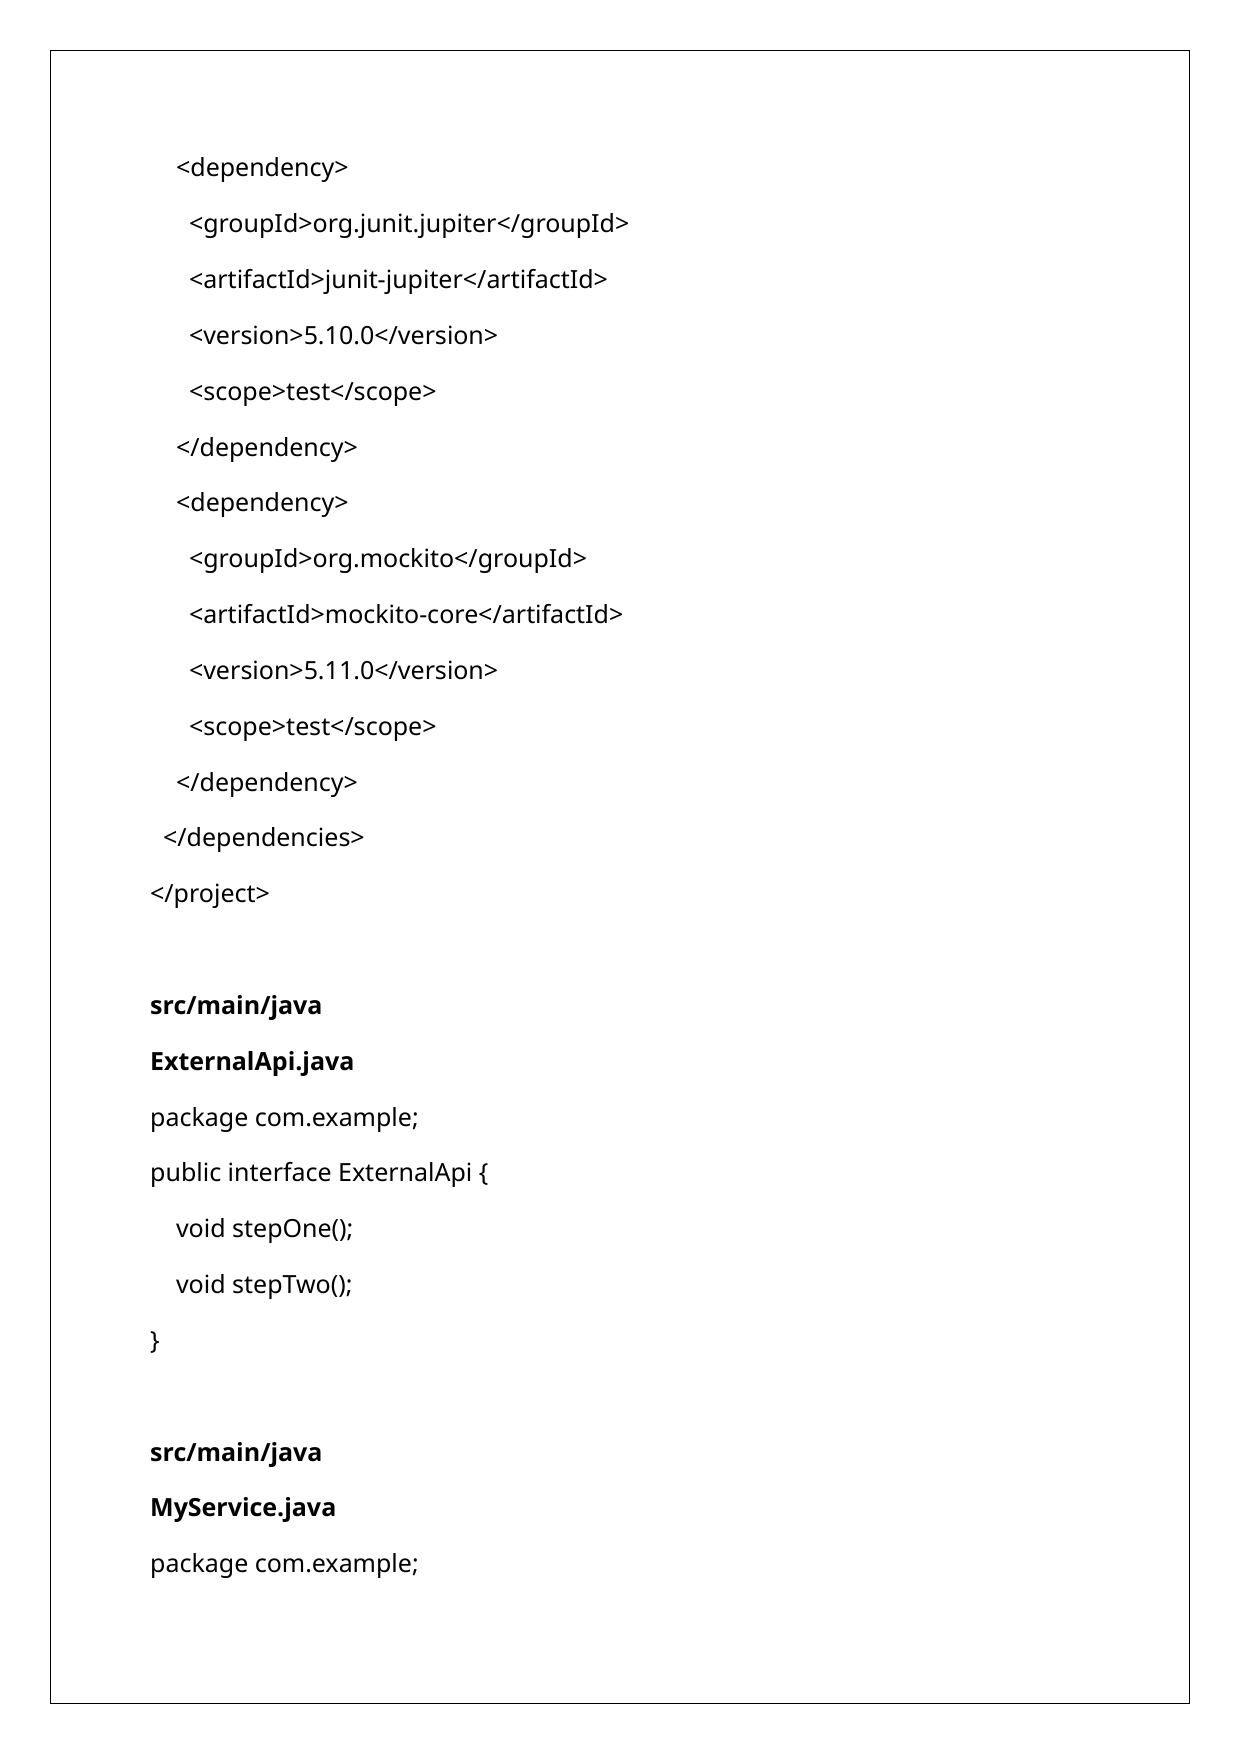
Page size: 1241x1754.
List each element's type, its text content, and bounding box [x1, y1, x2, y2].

text <groupId>org.mockito</groupId> [150, 541, 1090, 575]
text </dependencies> [150, 820, 1090, 854]
text public interface ExternalApi { [150, 1155, 1090, 1189]
text MyService.java [150, 1490, 1090, 1524]
text package com.example; [150, 1099, 1090, 1133]
text <groupId>org.junit.jupiter</groupId> [150, 206, 1090, 240]
text void stepTwo(); [150, 1267, 1090, 1301]
text src/main/java [150, 1434, 1090, 1468]
text <version>5.10.0</version> [150, 317, 1090, 352]
text <version>5.11.0</version> [150, 652, 1090, 687]
text <scope>test</scope> [150, 708, 1090, 742]
text </dependency> [150, 429, 1090, 463]
text </project> [150, 876, 1090, 910]
text <artifactId>junit-jupiter</artifactId> [150, 262, 1090, 296]
text <dependency> [150, 485, 1090, 519]
text void stepOne(); [150, 1211, 1090, 1245]
text <artifactId>mockito-core</artifactId> [150, 597, 1090, 631]
text <scope>test</scope> [150, 373, 1090, 407]
text src/main/java [150, 987, 1090, 1022]
text } [150, 1322, 1090, 1357]
text </dependency> [150, 764, 1090, 798]
text package com.example; [150, 1546, 1090, 1580]
text ExternalApi.java [150, 1043, 1090, 1077]
text <dependency> [150, 150, 1090, 184]
